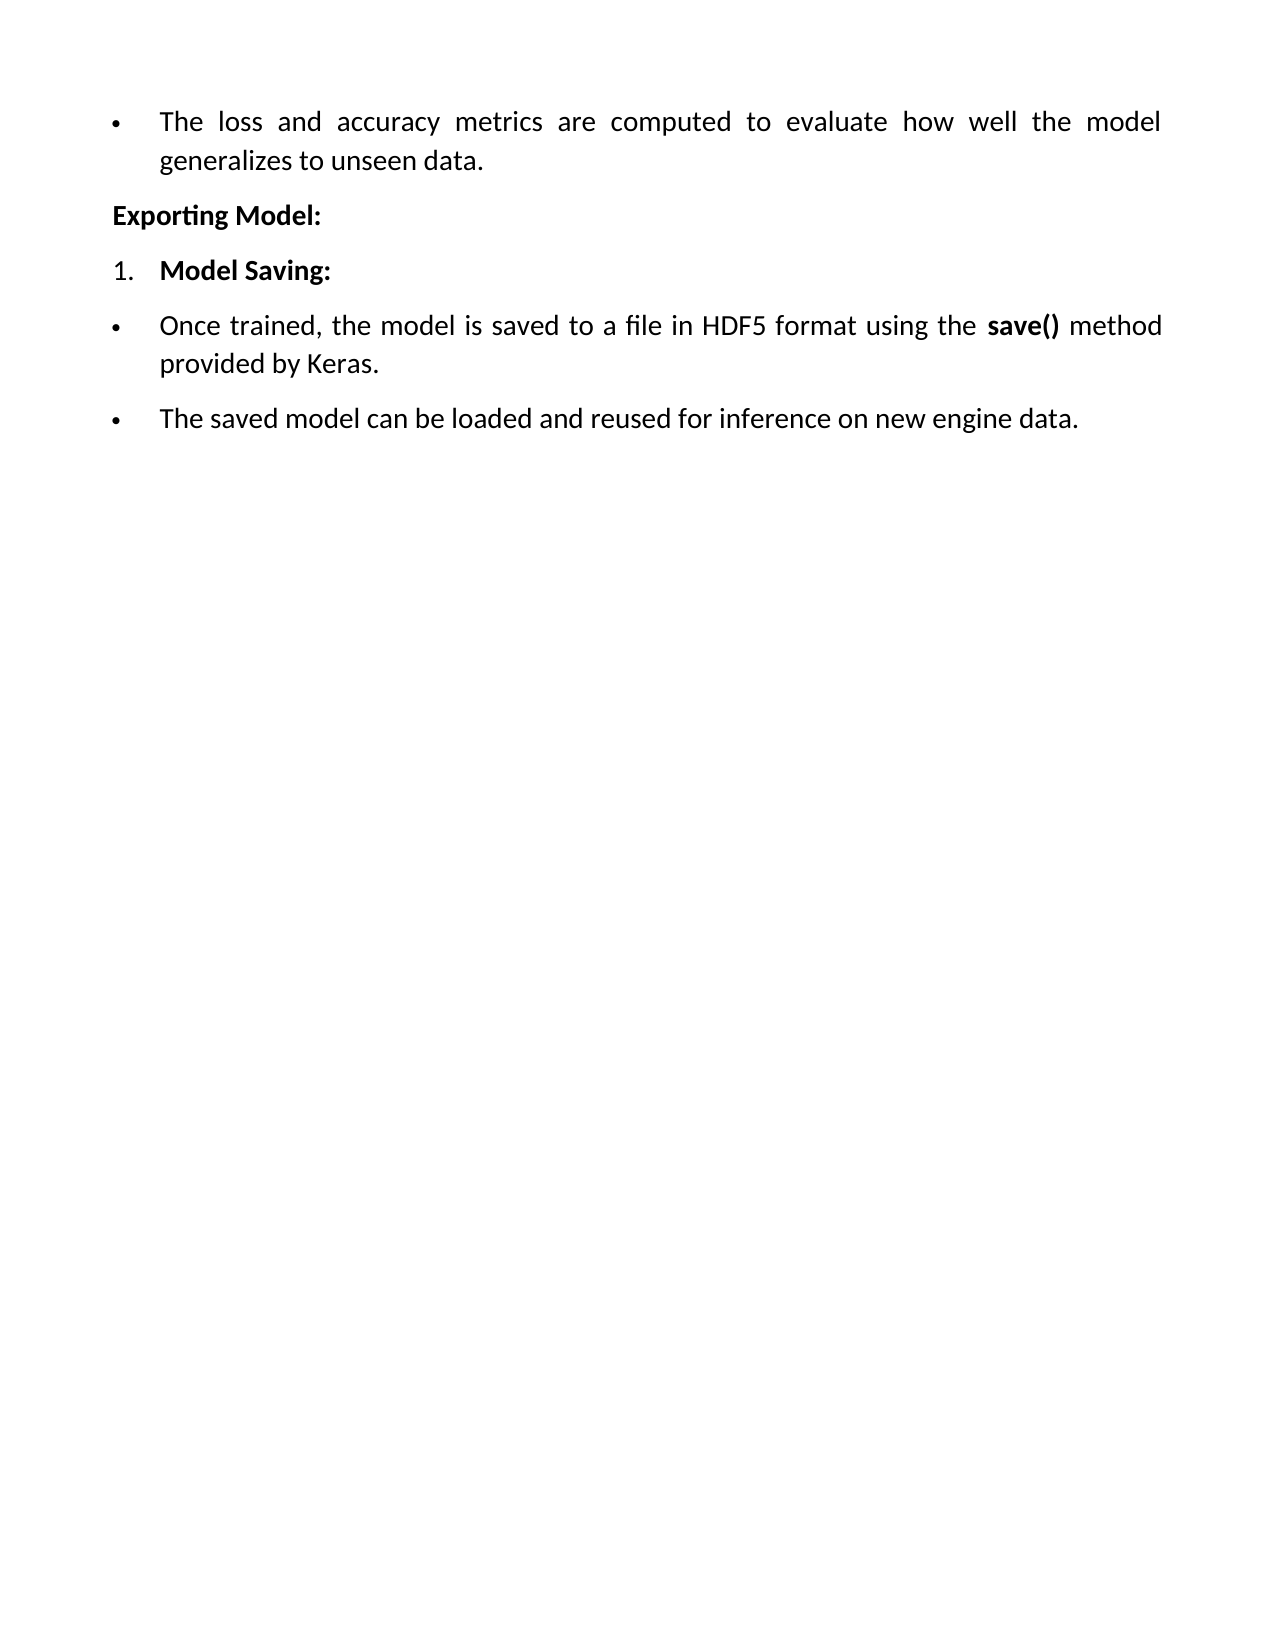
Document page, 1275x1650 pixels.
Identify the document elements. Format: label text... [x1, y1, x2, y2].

text Exporting Model: [112, 197, 1162, 232]
list The loss and accuracy metrics are computed to evaluate how well the model generalizes to unseen data. [112, 103, 1162, 177]
list Model Saving: [112, 252, 1162, 287]
list Once trained, the model is saved to a file in HDF5 format using the save() method provided by Keras. [112, 307, 1162, 381]
list The saved model can be loaded and reused for inference on new engine data. [112, 400, 1162, 436]
